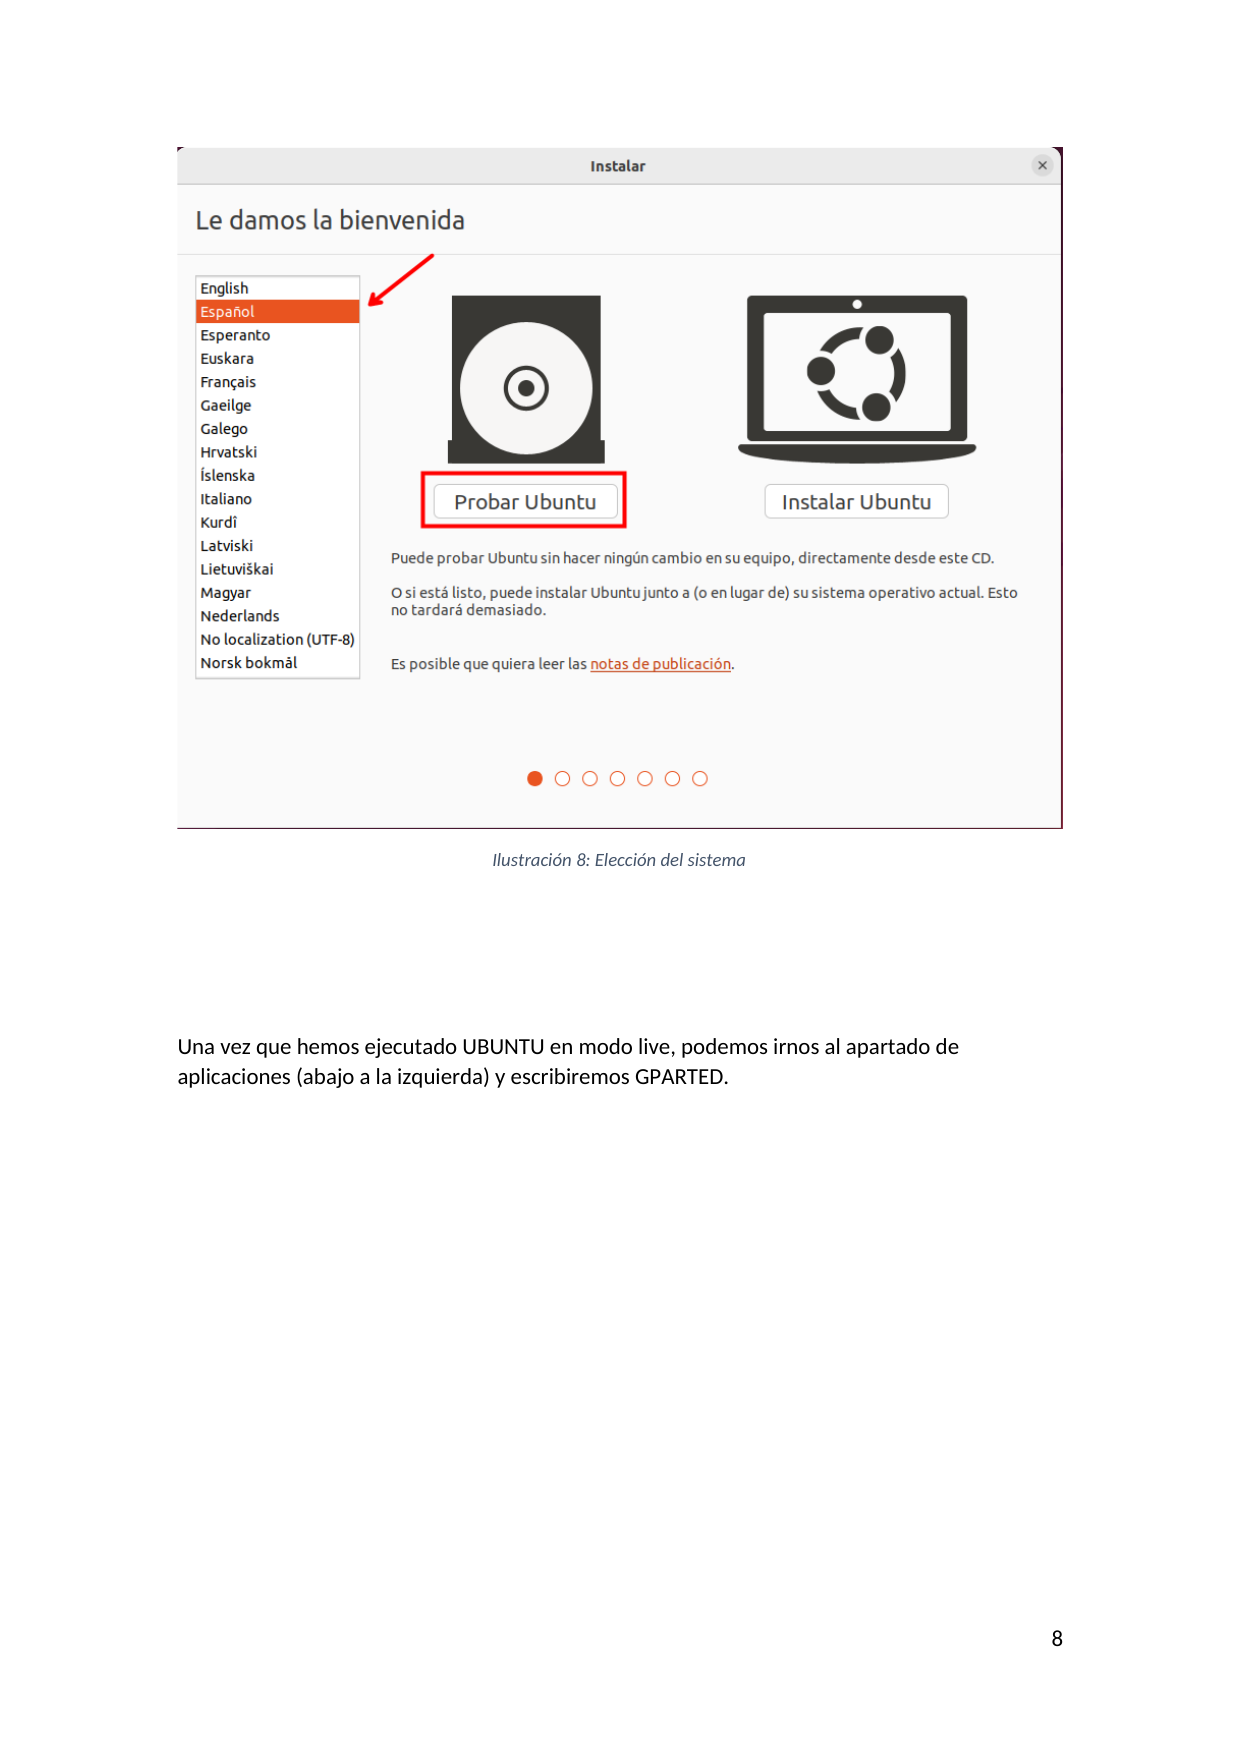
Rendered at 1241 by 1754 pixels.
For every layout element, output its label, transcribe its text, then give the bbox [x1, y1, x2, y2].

text Una vez que hemos ejecutado UBUNTU en modo live, podemos irnos al apartado de aplicaciones (abajo a la izquierda) y escribiremos GPARTED. [177, 1032, 1063, 1091]
picture [177, 147, 1063, 829]
